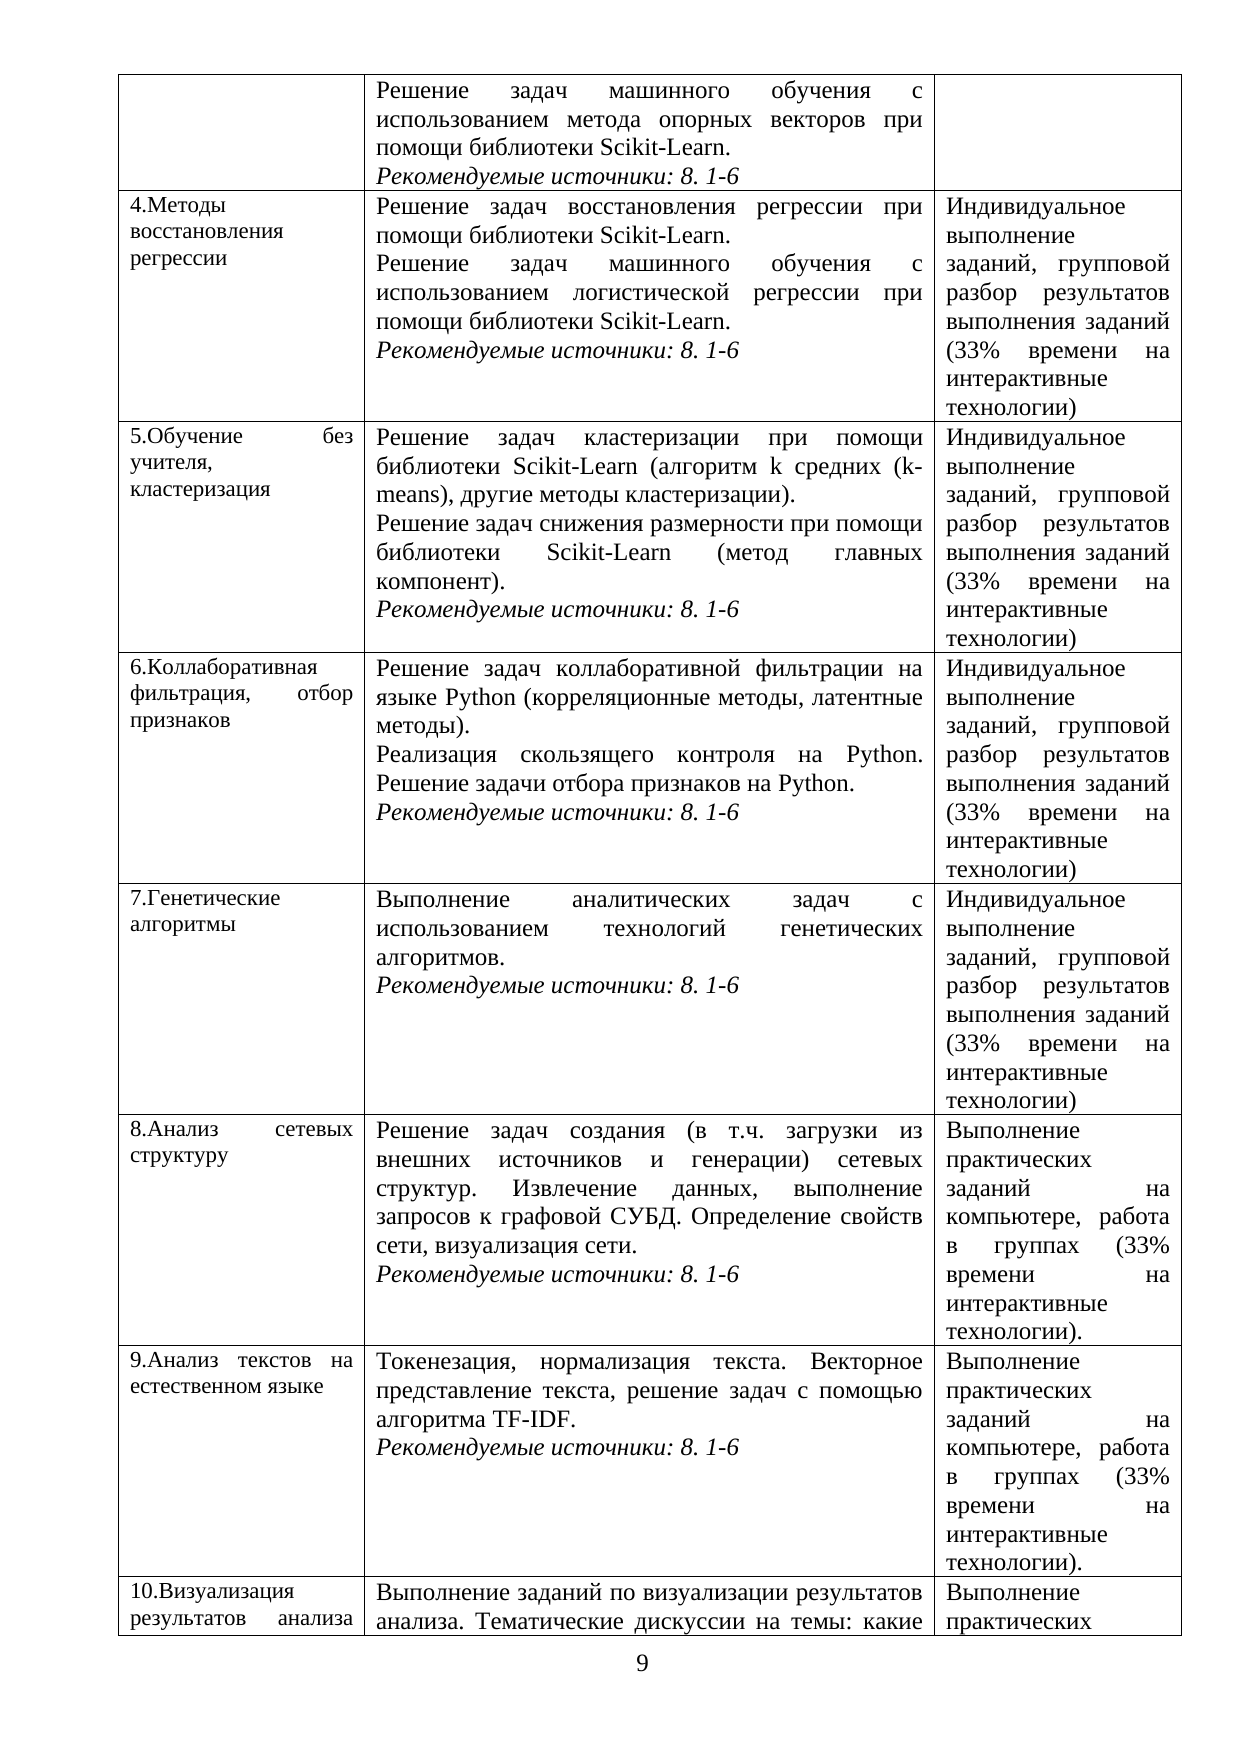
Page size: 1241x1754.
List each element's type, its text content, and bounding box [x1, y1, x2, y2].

table_cell Выполнение аналитических задач с использованием технологий генетических алгоритмов. Рекомендуемые источники: 8. 1-6 [365, 884, 934, 1114]
table_cell 4.Методы восстановления регрессии [119, 191, 364, 421]
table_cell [935, 1577, 1181, 1635]
table_cell Решение задач восстановления регрессии при помощи библиотеки Scikit-Learn. Решение задач машинного обучения с использованием логистической регрессии при помощи библиотеки Scikit-Learn. Рекомендуемые источники: 8. 1-6 [365, 191, 934, 421]
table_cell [365, 75, 934, 190]
table_cell 8.Анализ сетевых структуру [119, 1115, 364, 1345]
table_cell Индивидуальное выполнение заданий, групповой разбор результатов выполнения заданий (33% времени на интерактивные технологии) [935, 884, 1181, 1114]
table_cell Решение задач создания (в т.ч. загрузки из внешних источников и генерации) сетевых структур. Извлечение данных, выполнение запросов к графовой СУБД. Определение свойств сети, визуализация сети. Рекомендуемые источники: 8. 1-6 [365, 1115, 934, 1345]
table_cell Токенезация, нормализация текста. Векторное представление текста, решение задач с помощью алгоритма TF-IDF. Рекомендуемые источники: 8. 1-6 [365, 1346, 934, 1576]
table_cell Индивидуальное выполнение заданий, групповой разбор результатов выполнения заданий (33% времени на интерактивные технологии) [935, 653, 1181, 883]
table_cell Индивидуальное выполнение заданий, групповой разбор результатов выполнения заданий (33% времени на интерактивные технологии) [935, 422, 1181, 652]
table_cell Индивидуальное выполнение заданий, групповой разбор результатов выполнения заданий (33% времени на интерактивные технологии) [935, 191, 1181, 421]
table_cell Решение задач коллаборативной фильтрации на языке Python (корреляционные методы, латентные методы). Реализация скользящего контроля на Python. Решение задачи отбора признаков на Python. Рекомендуемые источники: 8. 1-6 [365, 653, 934, 883]
table_cell 5.Обучение без учителя, кластеризация [119, 422, 364, 652]
table_cell Выполнение практических заданий на компьютере, работа в группах (33% времени на интерактивные технологии). [935, 1115, 1181, 1345]
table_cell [119, 75, 364, 190]
table_cell 9.Анализ текстов на естественном языке [119, 1346, 364, 1576]
table_cell 6.Коллаборативная фильтрация, отбор признаков [119, 653, 364, 883]
table_cell Выполнение практических заданий на компьютере, работа в группах (33% времени на интерактивные технологии). [935, 1346, 1181, 1576]
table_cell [119, 1577, 364, 1635]
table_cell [935, 75, 1181, 190]
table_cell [365, 1577, 934, 1635]
table_cell 7.Генетические алгоритмы [119, 884, 364, 1114]
table_cell Решение задач кластеризации при помощи библиотеки Scikit-Learn (алгоритм k средних (k-means), другие методы кластеризации). Решение задач снижения размерности при помощи библиотеки Scikit-Learn (метод главных компонент). Рекомендуемые источники: 8. 1-6 [365, 422, 934, 652]
